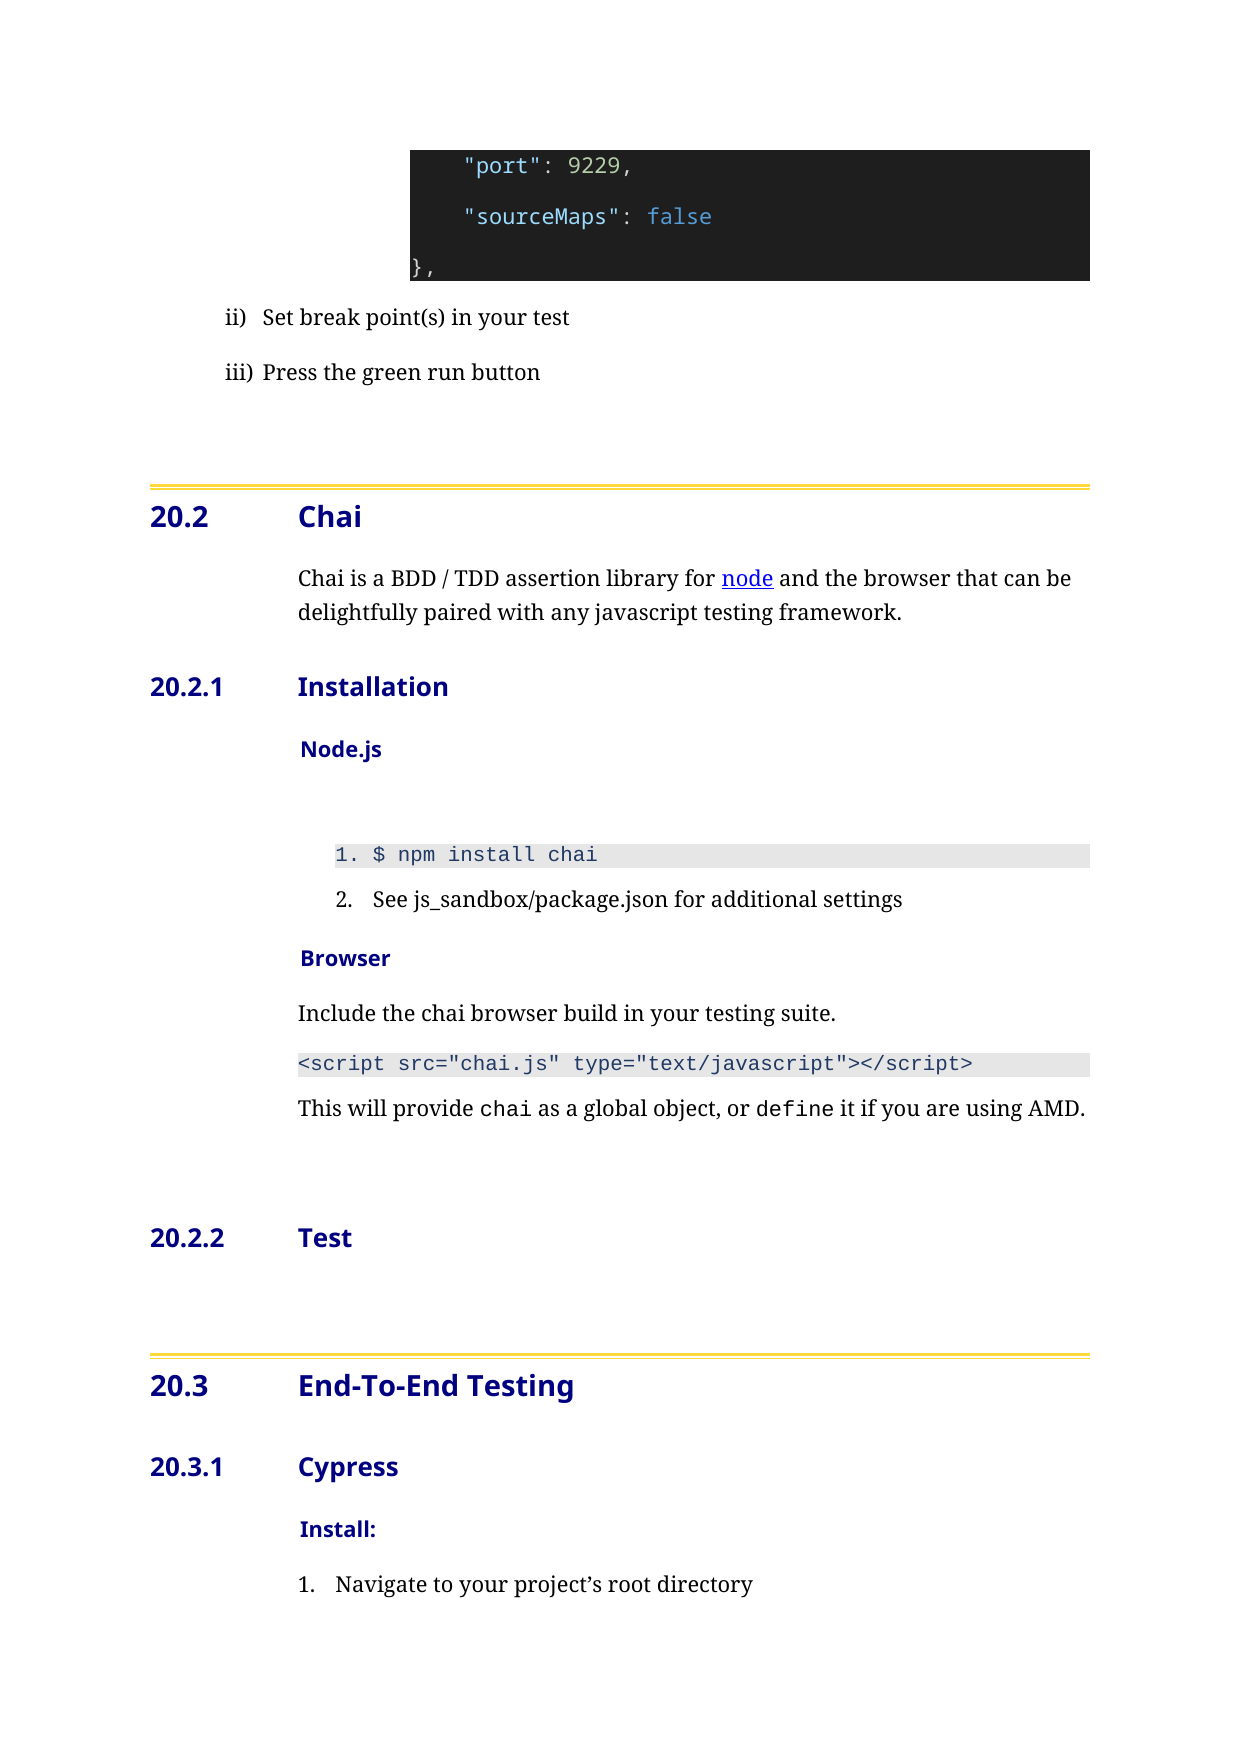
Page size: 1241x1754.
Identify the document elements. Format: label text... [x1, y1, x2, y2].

list Set break point(s) in your test [225, 302, 1090, 332]
text "sourceMaps": false [410, 201, 1090, 230]
subtitle Test [150, 1220, 1090, 1255]
subtitle Node.js [300, 734, 1090, 764]
list Navigate to your project’s root directory [298, 1569, 1090, 1599]
text Include the chai browser build in your testing suite. [298, 998, 1090, 1028]
subtitle End-To-End Testing [150, 1359, 1090, 1405]
subtitle Chai [150, 490, 1090, 536]
subtitle Install: [300, 1514, 1090, 1544]
text "port": 9229, [410, 150, 1090, 180]
text <script src="chai.js" type="text/javascript"></script> [298, 1053, 1090, 1077]
text }, [410, 251, 1090, 281]
subtitle Installation [150, 668, 1090, 704]
subtitle Browser [300, 943, 1090, 973]
list Press the green run button [225, 357, 1090, 387]
text Chai is a BDD / TDD assertion library for node and the browser that can be delightfully paired with any javascript testing framework. [298, 562, 1090, 626]
list See js_sandbox/package.json for additional settings [335, 884, 1090, 914]
text This will provide chai as a global object, or define it if you are using AMD. [298, 1093, 1090, 1123]
subtitle Cypress [150, 1449, 1090, 1484]
list $ npm install chai [335, 844, 1090, 868]
